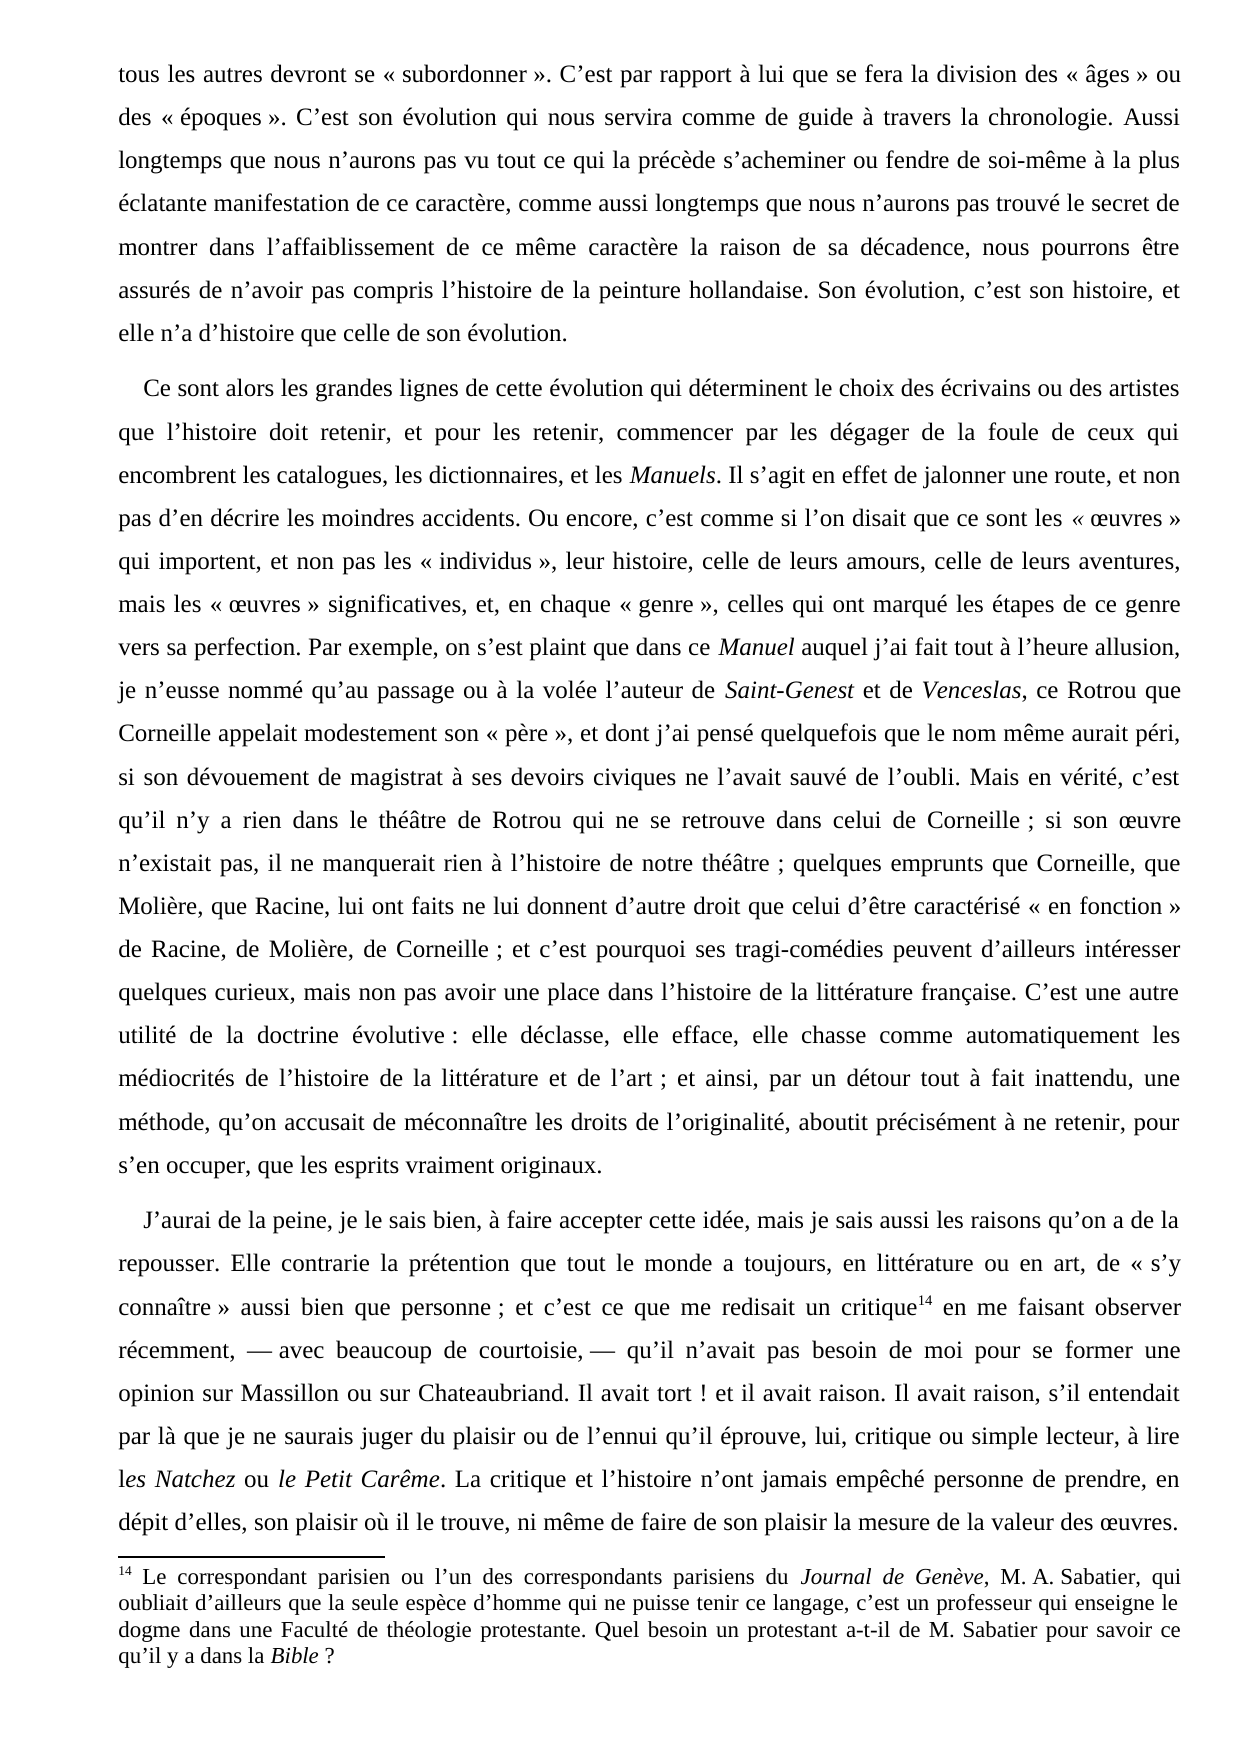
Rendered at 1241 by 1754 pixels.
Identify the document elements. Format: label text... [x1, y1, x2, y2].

text Ce sont alors les grandes lignes de cette évolution qui déterminent le choix des écrivains ou des artistes que l’histoire doit retenir, et pour les retenir, commencer par les dégager de la foule de ceux qui encombrent les catalogues, les dictionnaires, et les Manuels. Il s’agit en effet de jalonner une route, et non pas d’en décrire les moindres accidents. Ou encore, c’est comme si l’on disait que ce sont les « œuvres » qui importent, et non pas les « individus », leur histoire, celle de leurs amours, celle de leurs aventures, mais les « œuvres » significatives, et, en chaque « genre », celles qui ont marqué les étapes de ce genre vers sa perfection. Par exemple, on s’est plaint que dans ce Manuel auquel j’ai fait tout à l’heure allusion, je n’eusse nommé qu’au passage ou à la volée l’auteur de Saint-Genest et de Venceslas, ce Rotrou que Corneille appelait modestement son « père », et dont j’ai pensé quelquefois que le nom même aurait péri, si son dévouement de magistrat à ses devoirs civiques ne l’avait sauvé de l’oubli. Mais en vérité, c’est qu’il n’y a rien dans le théâtre de Rotrou qui ne se retrouve dans celui de Corneille ; si son œuvre n’existait pas, il ne manquerait rien à l’histoire de notre théâtre ; quelques emprunts que Corneille, que Molière, que Racine, lui ont faits ne lui donnent d’autre droit que celui d’être caractérisé « en fonction » de Racine, de Molière, de Corneille ; et c’est pourquoi ses tragi-comédies peuvent d’ailleurs intéresser quelques curieux, mais non pas avoir une place dans l’histoire de la littérature française. C’est une autre utilité de la doctrine évolutive : elle déclasse, elle efface, elle chasse comme automatiquement les médiocrités de l’histoire de la littérature et de l’art ; et ainsi, par un détour tout à fait inattendu, une méthode, qu’on accusait de méconnaître les droits de l’originalité, aboutit précisément à ne retenir, pour s’en occuper, que les esprits vraiment originaux. [118, 373, 1181, 1178]
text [118, 59, 1181, 347]
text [118, 1205, 1181, 1536]
